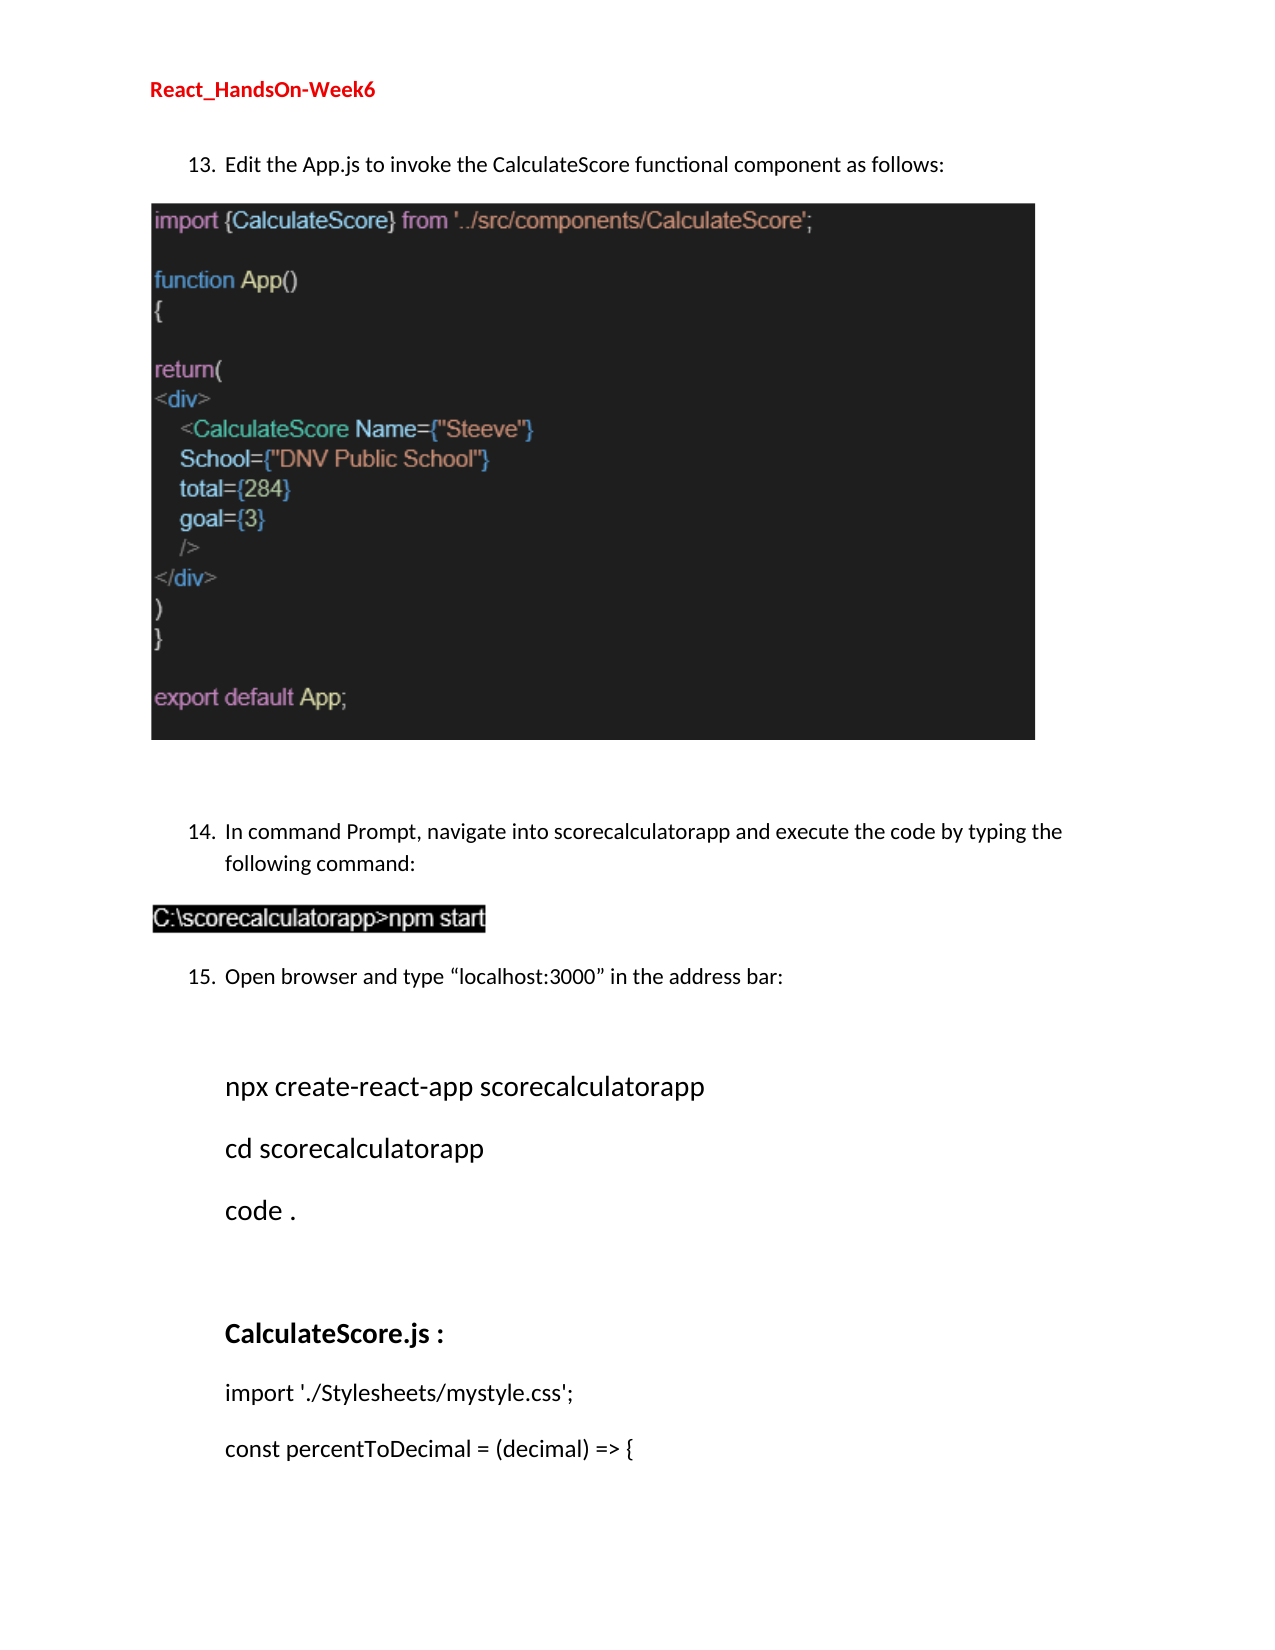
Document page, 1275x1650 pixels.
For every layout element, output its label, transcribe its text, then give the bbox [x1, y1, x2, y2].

list Edit the App.js to invoke the CalculateScore functional component as follows: [187, 150, 1125, 178]
text import './Stylesheets/mystyle.css'; [225, 1377, 1125, 1408]
list In command Prompt, navigate into scorecalculatorapp and execute the code by typing the following command: [187, 817, 1125, 877]
list Open browser and type “localhost:3000” in the address bar: [187, 962, 1125, 991]
picture [150, 902, 492, 938]
text cd scorecalculatorapp [225, 1130, 1125, 1166]
text CalculateScore.js : [225, 1316, 1125, 1351]
picture [150, 203, 1035, 740]
text code . [225, 1192, 1125, 1228]
text npx create-react-app scorecalculatorapp [225, 1068, 1125, 1104]
text const percentToDecimal = (decimal) => { [225, 1433, 1125, 1464]
